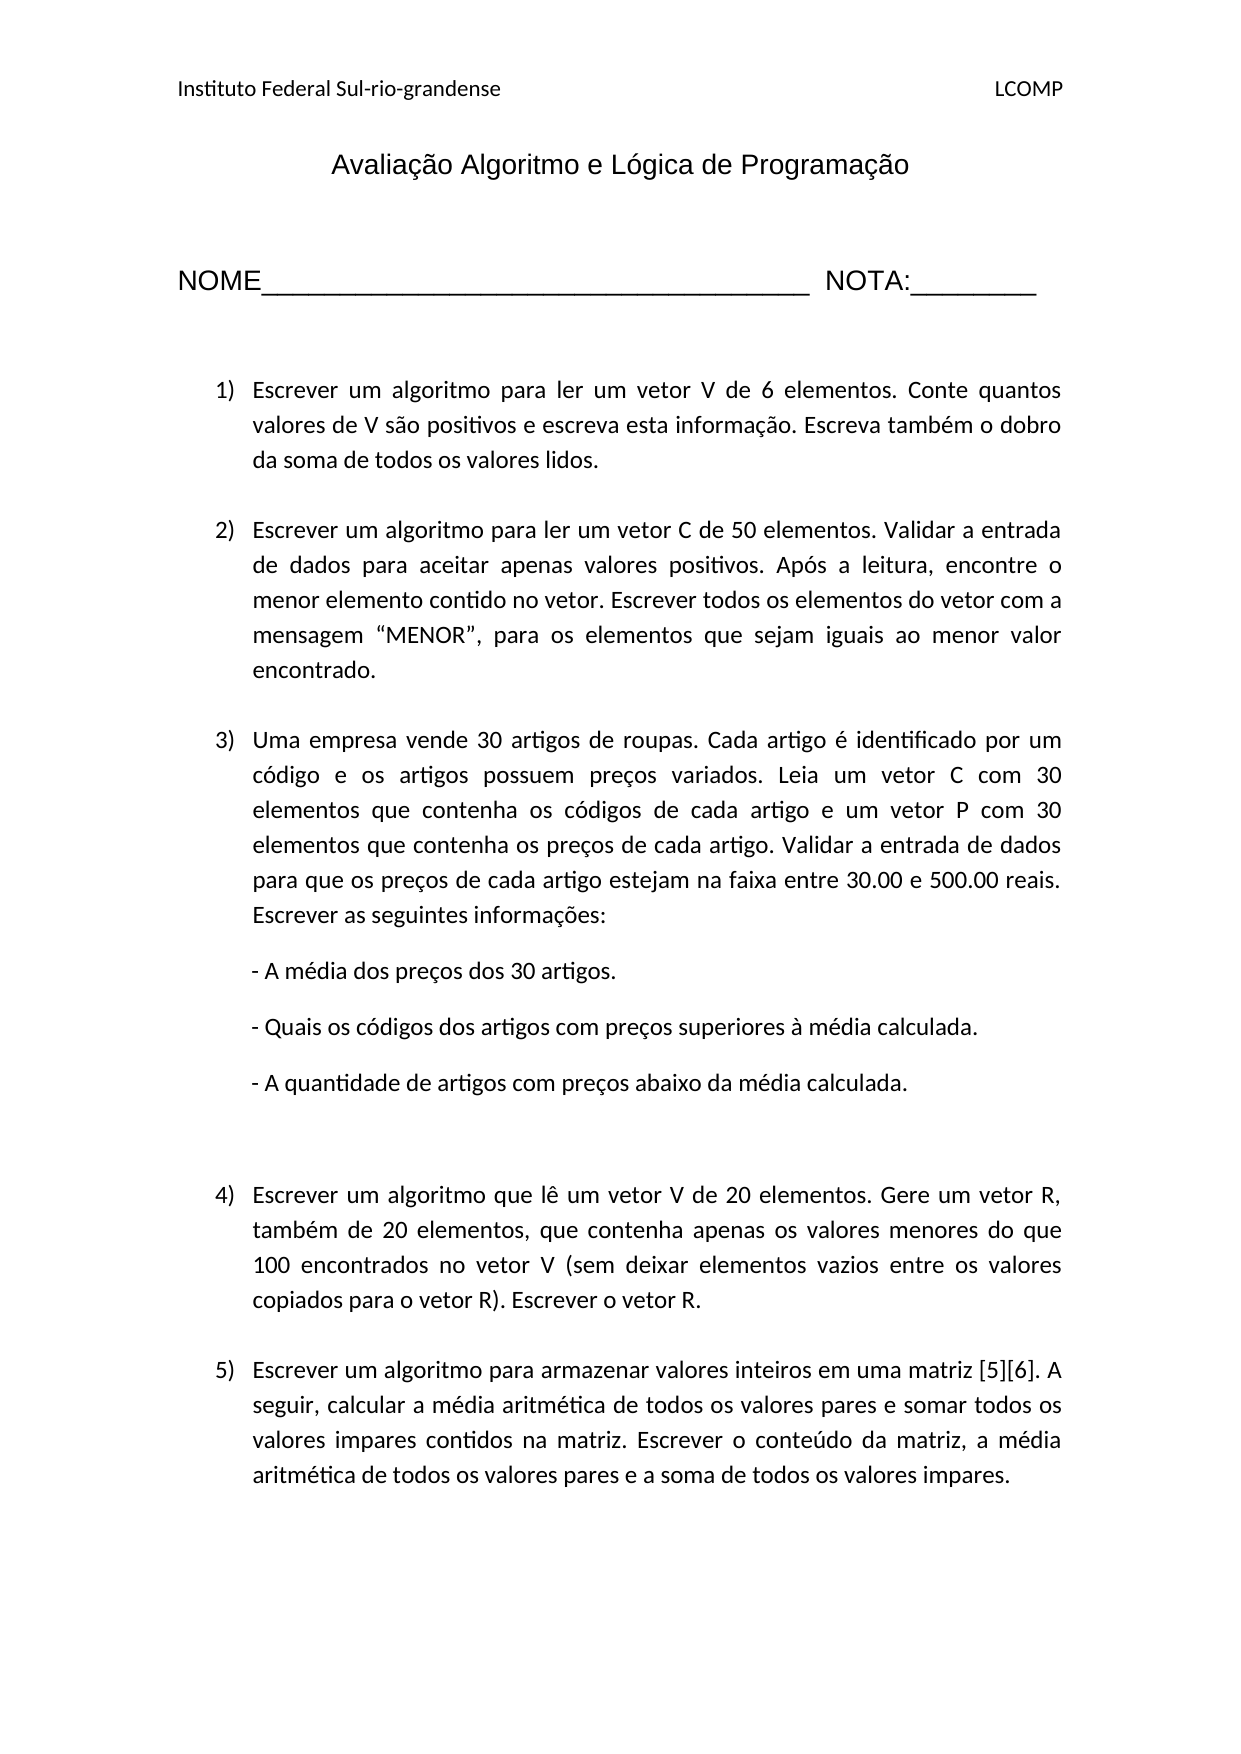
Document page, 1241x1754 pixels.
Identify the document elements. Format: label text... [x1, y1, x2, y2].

text NOME___________________________________ NOTA:________ [177, 264, 1063, 296]
list Escrever um algoritmo para ler um vetor V de 6 elementos. Conte quantos valores de V são positivos e escreva esta informação. Escreva também o dobro da soma de todos os valores lidos. [215, 375, 1063, 475]
list Escrever um algoritmo que lê um vetor V de 20 elementos. Gere um vetor R, também de 20 elementos, que contenha apenas os valores menores do que 100 encontrados no vetor V (sem deixar elementos vazios entre os valores copiados para o vetor R). Escrever o vetor R. [215, 1179, 1063, 1314]
text - A média dos preços dos 30 artigos. [251, 956, 1063, 986]
list Uma empresa vende 30 artigos de roupas. Cada artigo é identificado por um código e os artigos possuem preços variados. Leia um vetor C com 30 elementos que contenha os códigos de cada artigo e um vetor P com 30 elementos que contenha os preços de cada artigo. Validar a entrada de dados para que os preços de cada artigo estejam na faixa entre 30.00 e 500.00 reais. Escrever as seguintes informações: [215, 725, 1063, 930]
text - A quantidade de artigos com preços abaixo da média calculada. [251, 1067, 1063, 1098]
list Escrever um algoritmo para ler um vetor C de 50 elementos. Validar a entrada de dados para aceitar apenas valores positivos. Após a leitura, encontre o menor elemento contido no vetor. Escrever todos os elementos do vetor com a mensagem “MENOR”, para os elementos que sejam iguais ao menor valor encontrado. [215, 515, 1063, 685]
list Escrever um algoritmo para armazenar valores inteiros em uma matriz [5][6]. A seguir, calcular a média aritmética de todos os valores pares e somar todos os valores impares contidos na matriz. Escrever o conteúdo da matriz, a média aritmética de todos os valores pares e a soma de todos os valores impares. [215, 1354, 1063, 1489]
text - Quais os códigos dos artigos com preços superiores à média calculada. [251, 1011, 1063, 1042]
text Avaliação Algoritmo e Lógica de Programação [177, 148, 1063, 180]
